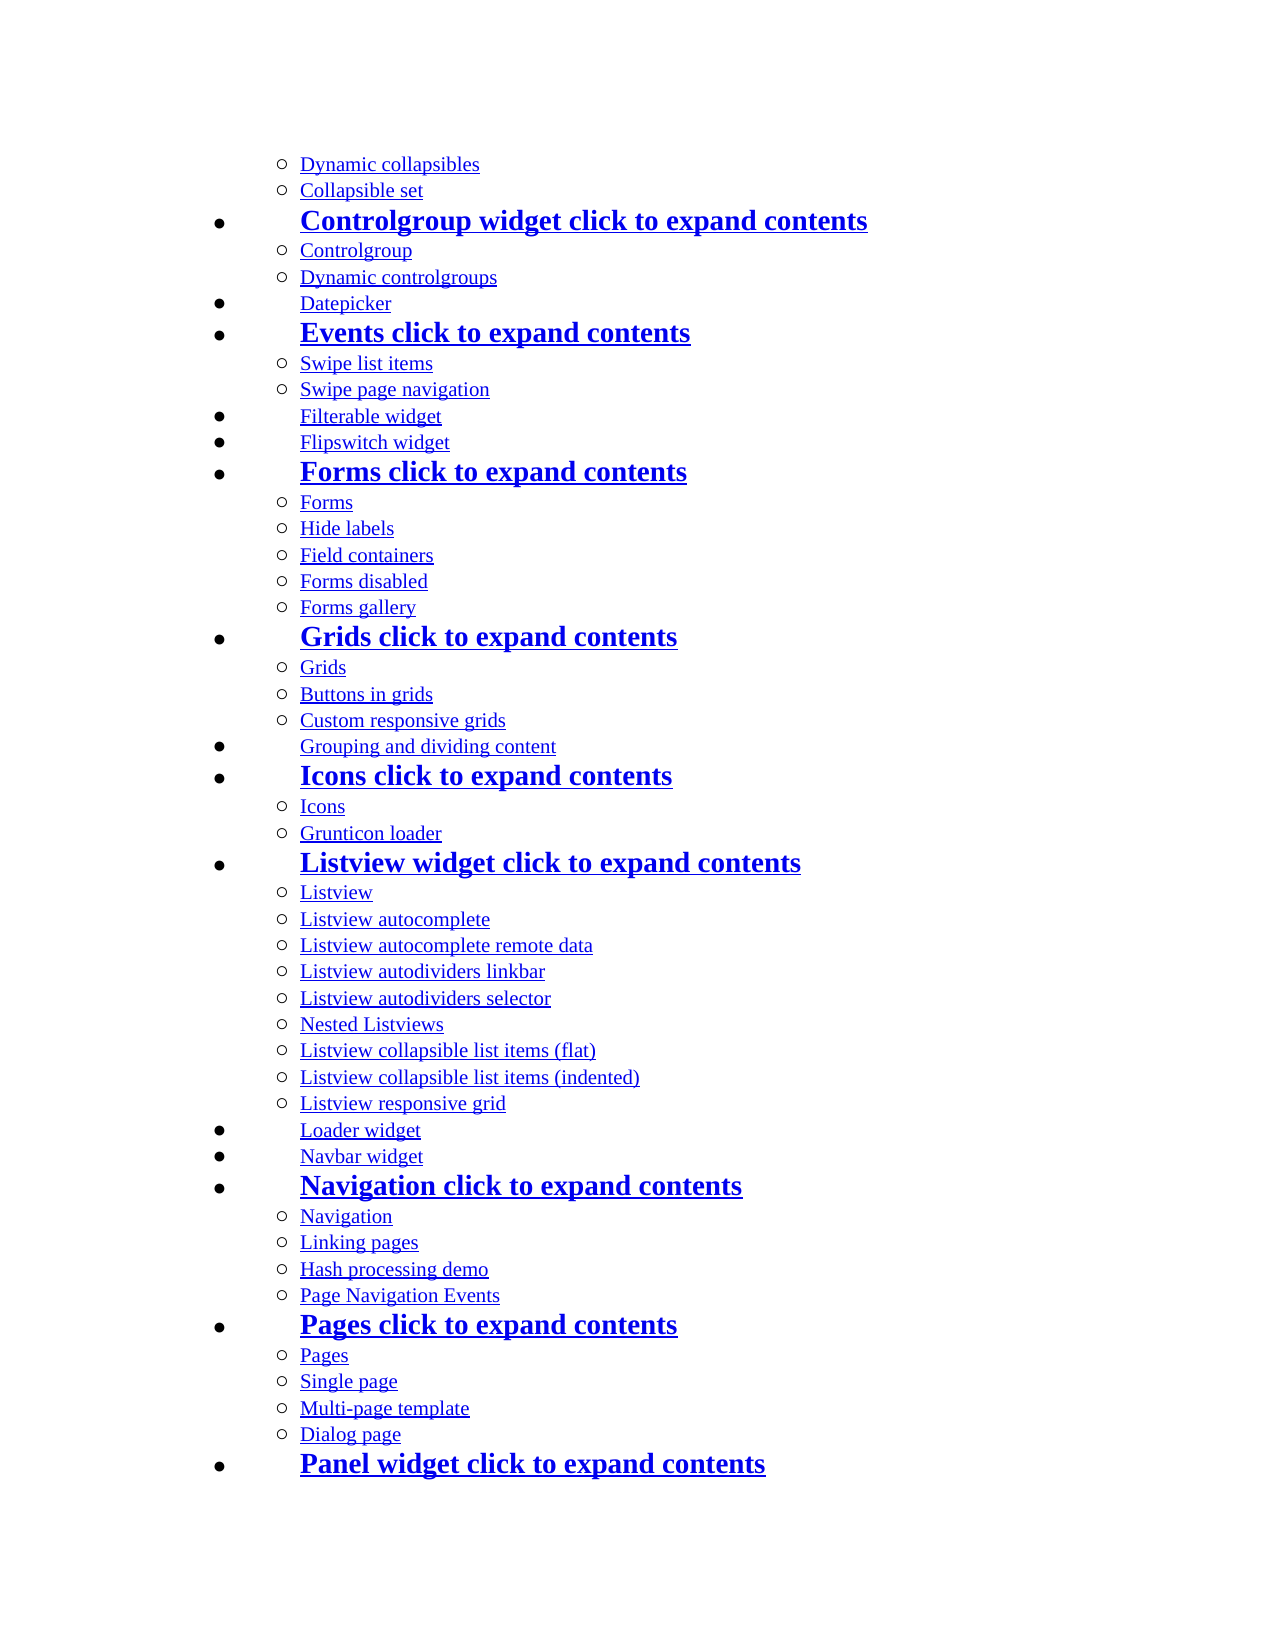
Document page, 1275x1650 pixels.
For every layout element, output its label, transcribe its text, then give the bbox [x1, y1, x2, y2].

subtitle Controlgroup widget click to expand contents [212, 203, 1125, 236]
list Controlgroup [275, 236, 1125, 263]
list Flipswitch widget [212, 428, 1125, 454]
subtitle Navigation click to expand contents [212, 1168, 1125, 1202]
list Collapsible set [275, 176, 1125, 203]
list Forms [275, 488, 1125, 514]
list Filterable widget [212, 402, 1125, 428]
list Nested Listviews [275, 1010, 1125, 1036]
list Listview autocomplete remote data [275, 931, 1125, 957]
list Dynamic collapsibles [275, 150, 1125, 176]
subtitle Grids click to expand contents [212, 619, 1125, 653]
list Icons [275, 792, 1125, 818]
list Forms disabled [275, 567, 1125, 593]
list Forms gallery [275, 593, 1125, 619]
list Pages [275, 1341, 1125, 1367]
list Hide labels [275, 514, 1125, 541]
list Datepicker [212, 289, 1125, 315]
list Listview autodividers selector [275, 984, 1125, 1010]
list Swipe page navigation [275, 375, 1125, 402]
list Multi-page template [275, 1393, 1125, 1420]
list Swipe list items [275, 349, 1125, 375]
list Dynamic controlgroups [275, 263, 1125, 289]
list Grouping and dividing content [212, 732, 1125, 758]
list Listview responsive grid [275, 1089, 1125, 1116]
list Listview collapsible list items (flat) [275, 1036, 1125, 1063]
list Linking pages [275, 1228, 1125, 1254]
subtitle Pages click to expand contents [212, 1307, 1125, 1341]
subtitle Panel widget click to expand contents [212, 1446, 1125, 1480]
list Single page [275, 1367, 1125, 1393]
list Navigation [275, 1202, 1125, 1228]
list Listview [275, 878, 1125, 905]
list Listview collapsible list items (indented) [275, 1063, 1125, 1089]
subtitle Icons click to expand contents [212, 758, 1125, 792]
list Buttons in grids [275, 679, 1125, 706]
list Grids [275, 653, 1125, 679]
list Custom responsive grids [275, 706, 1125, 732]
list Grunticon loader [275, 818, 1125, 845]
list Loader widget [212, 1116, 1125, 1142]
list Listview autodividers linkbar [275, 957, 1125, 984]
list Page Navigation Events [275, 1281, 1125, 1307]
list Field containers [275, 541, 1125, 567]
list Hash processing demo [275, 1254, 1125, 1281]
subtitle Listview widget click to expand contents [212, 845, 1125, 878]
list Dialog page [275, 1420, 1125, 1446]
subtitle Forms click to expand contents [212, 454, 1125, 488]
list Listview autocomplete [275, 905, 1125, 931]
subtitle Events click to expand contents [212, 315, 1125, 349]
list Navbar widget [212, 1142, 1125, 1168]
